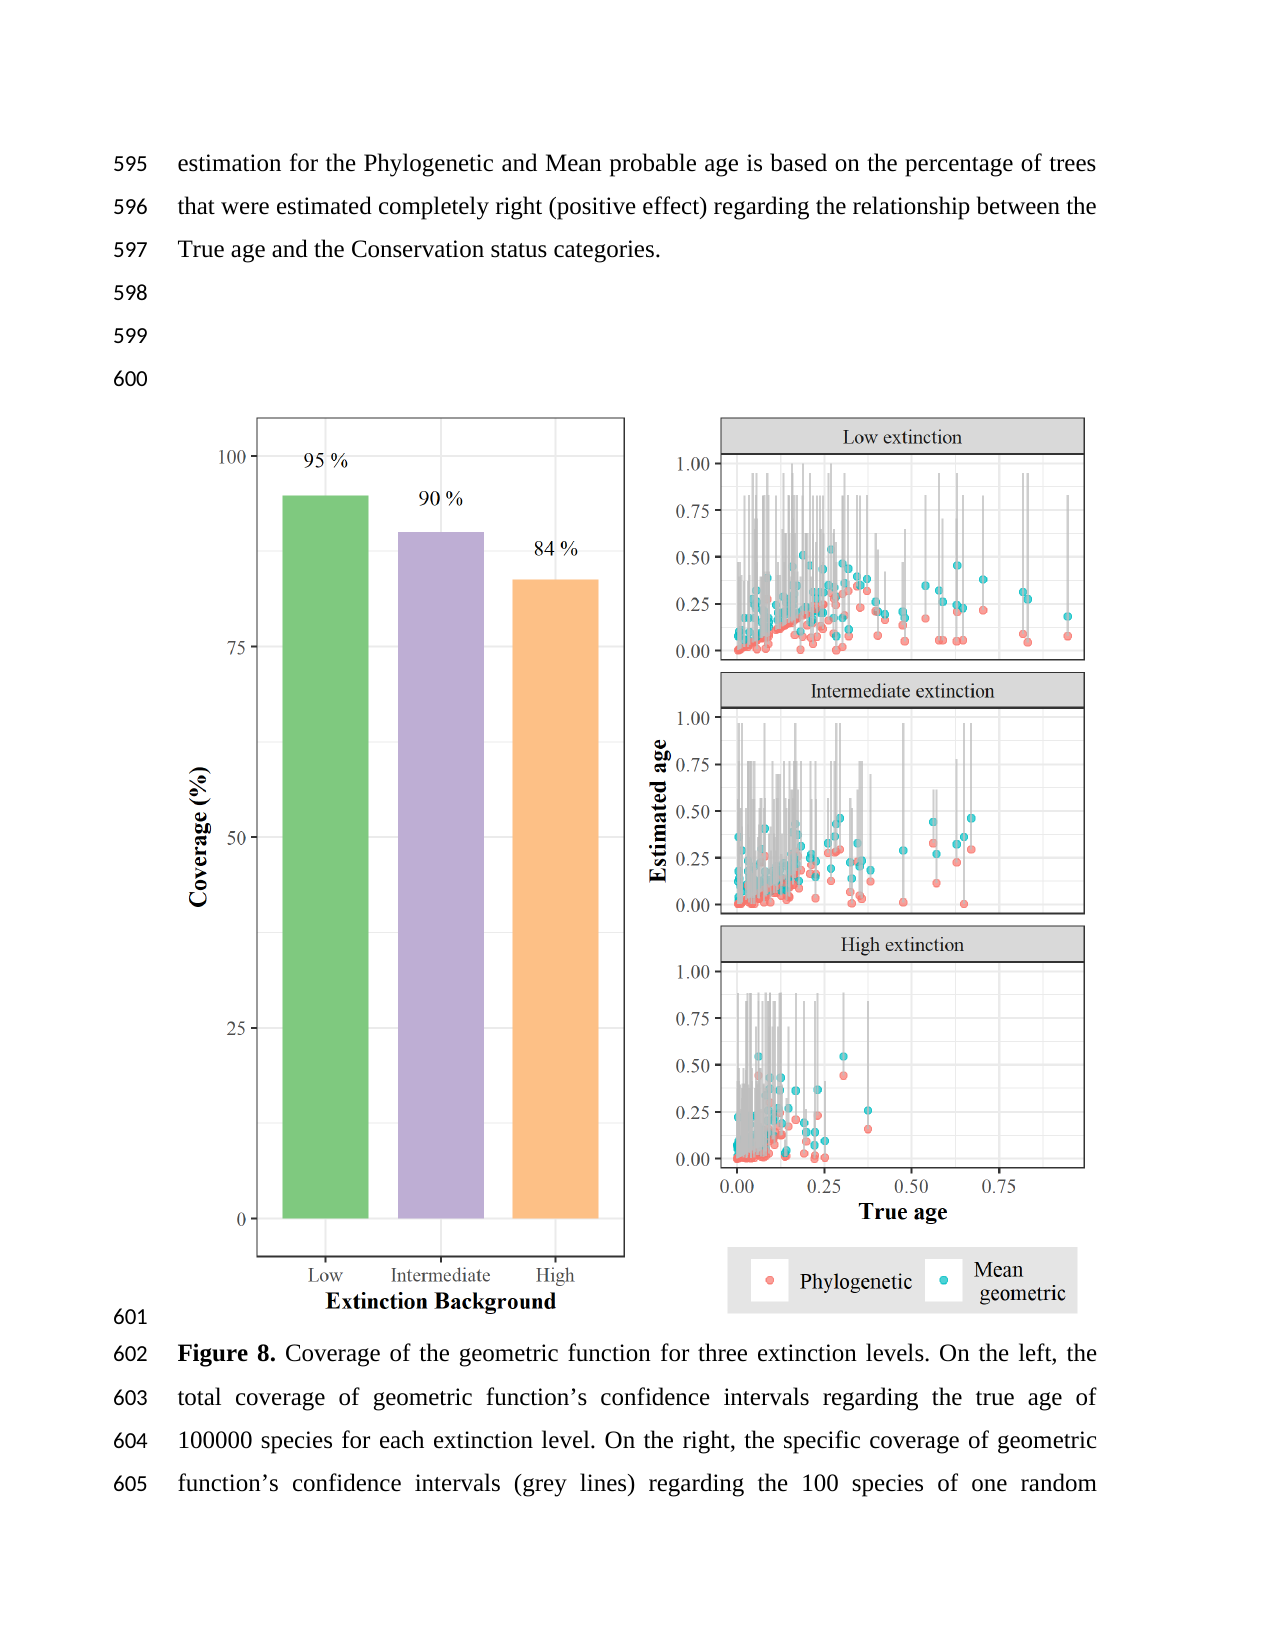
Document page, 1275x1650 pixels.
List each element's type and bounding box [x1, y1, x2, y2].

picture [177, 406, 1096, 1325]
text [177, 148, 1098, 263]
text [177, 1338, 1098, 1497]
